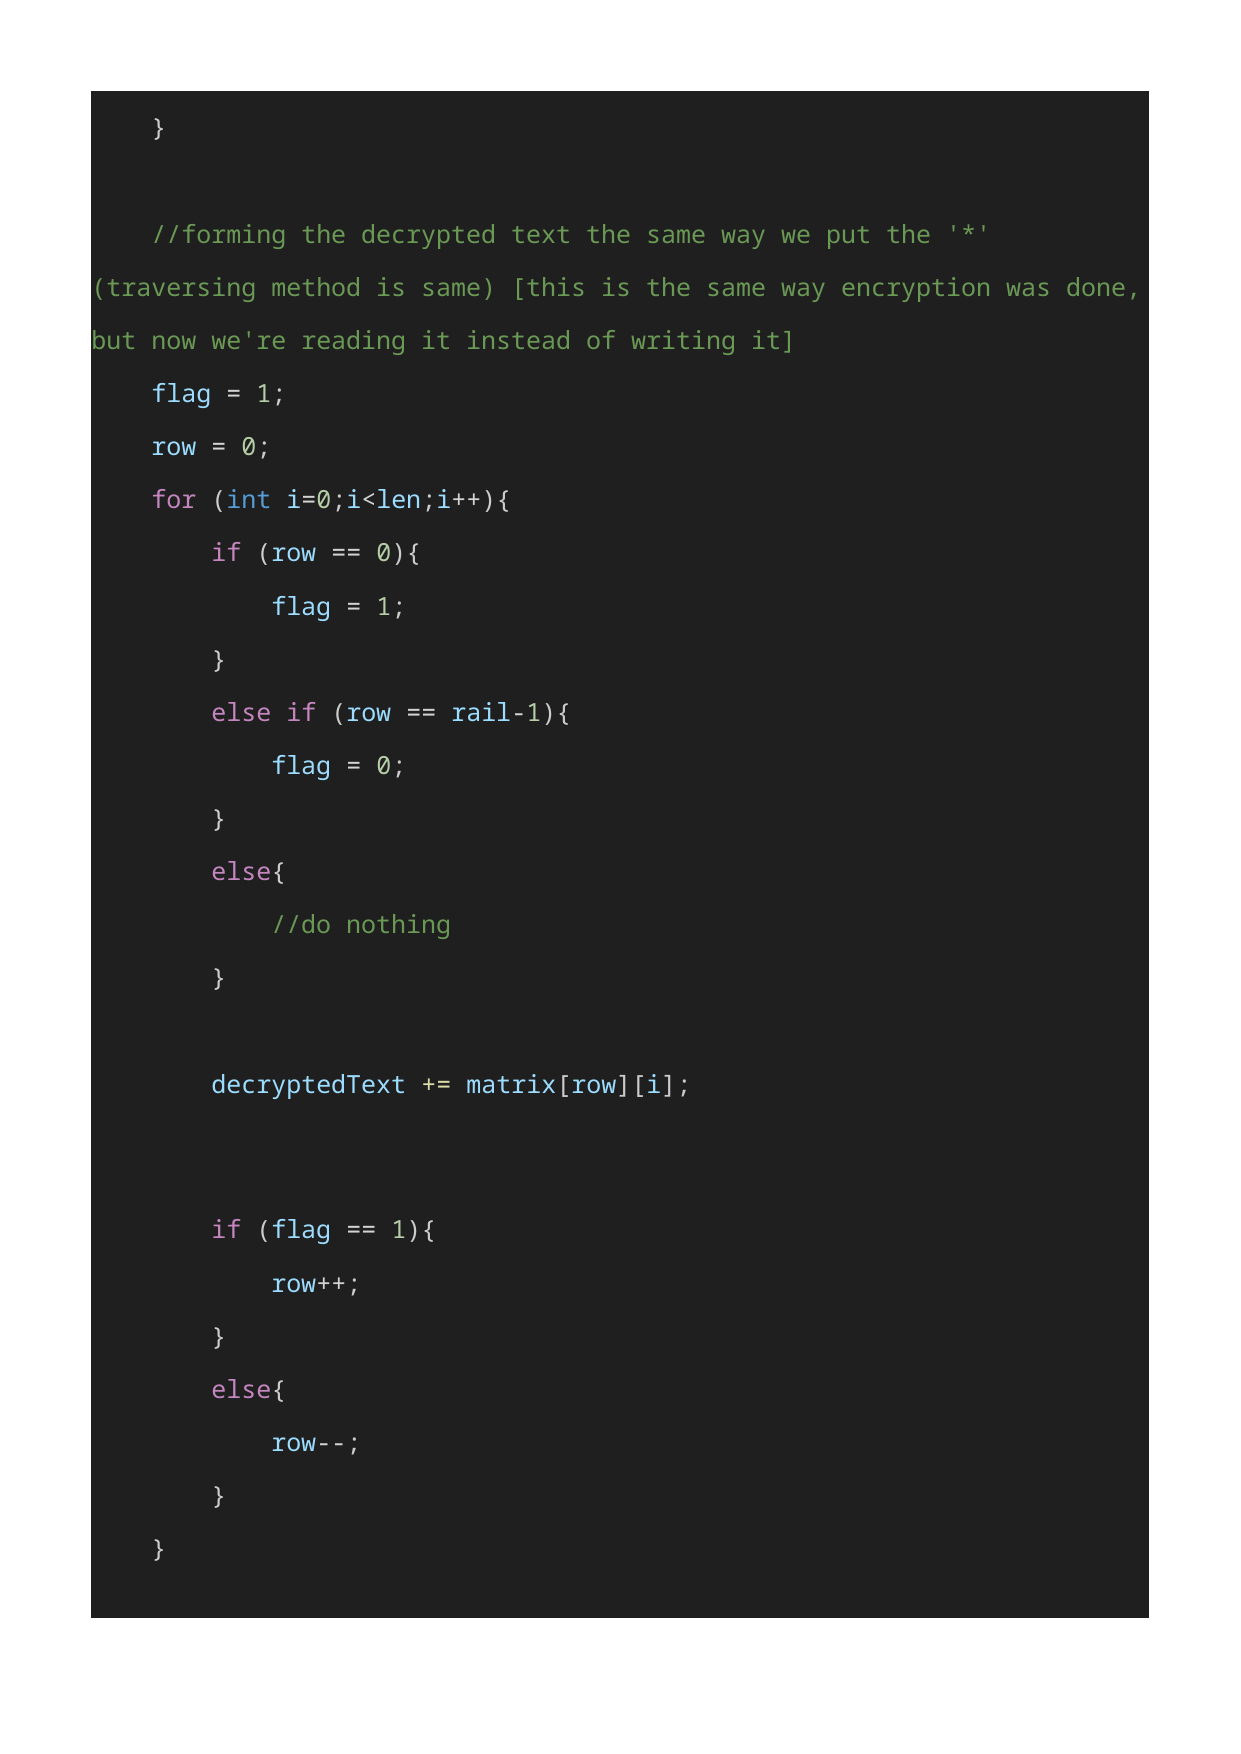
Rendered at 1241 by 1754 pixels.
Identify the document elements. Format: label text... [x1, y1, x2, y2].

text for (int i=0;i<len;i++){ [91, 463, 1149, 516]
text //do nothing [91, 888, 1149, 941]
text else{ [91, 1352, 1149, 1406]
text row--; [91, 1406, 1149, 1459]
text } [91, 1459, 1149, 1512]
text if (flag == 1){ [91, 1193, 1149, 1246]
text } [91, 782, 1149, 835]
text } [91, 941, 1149, 994]
text else if (row == rail-1){ [91, 675, 1149, 728]
text //forming the decrypted text the same way we put the '*' (traversing method is same) [this is the same way encryption was done, but now we're reading it instead of writing it] [91, 197, 1149, 357]
text } [91, 1512, 1149, 1565]
text flag = 0; [91, 728, 1149, 782]
text row = 0; [91, 410, 1149, 463]
text } [91, 622, 1149, 675]
text flag = 1; [91, 569, 1149, 622]
text decryptedText += matrix[row][i]; [91, 1047, 1149, 1100]
text } [91, 91, 1149, 144]
text if (row == 0){ [91, 516, 1149, 569]
text flag = 1; [91, 357, 1149, 410]
text row++; [91, 1246, 1149, 1299]
text } [91, 1299, 1149, 1352]
text else{ [91, 835, 1149, 888]
